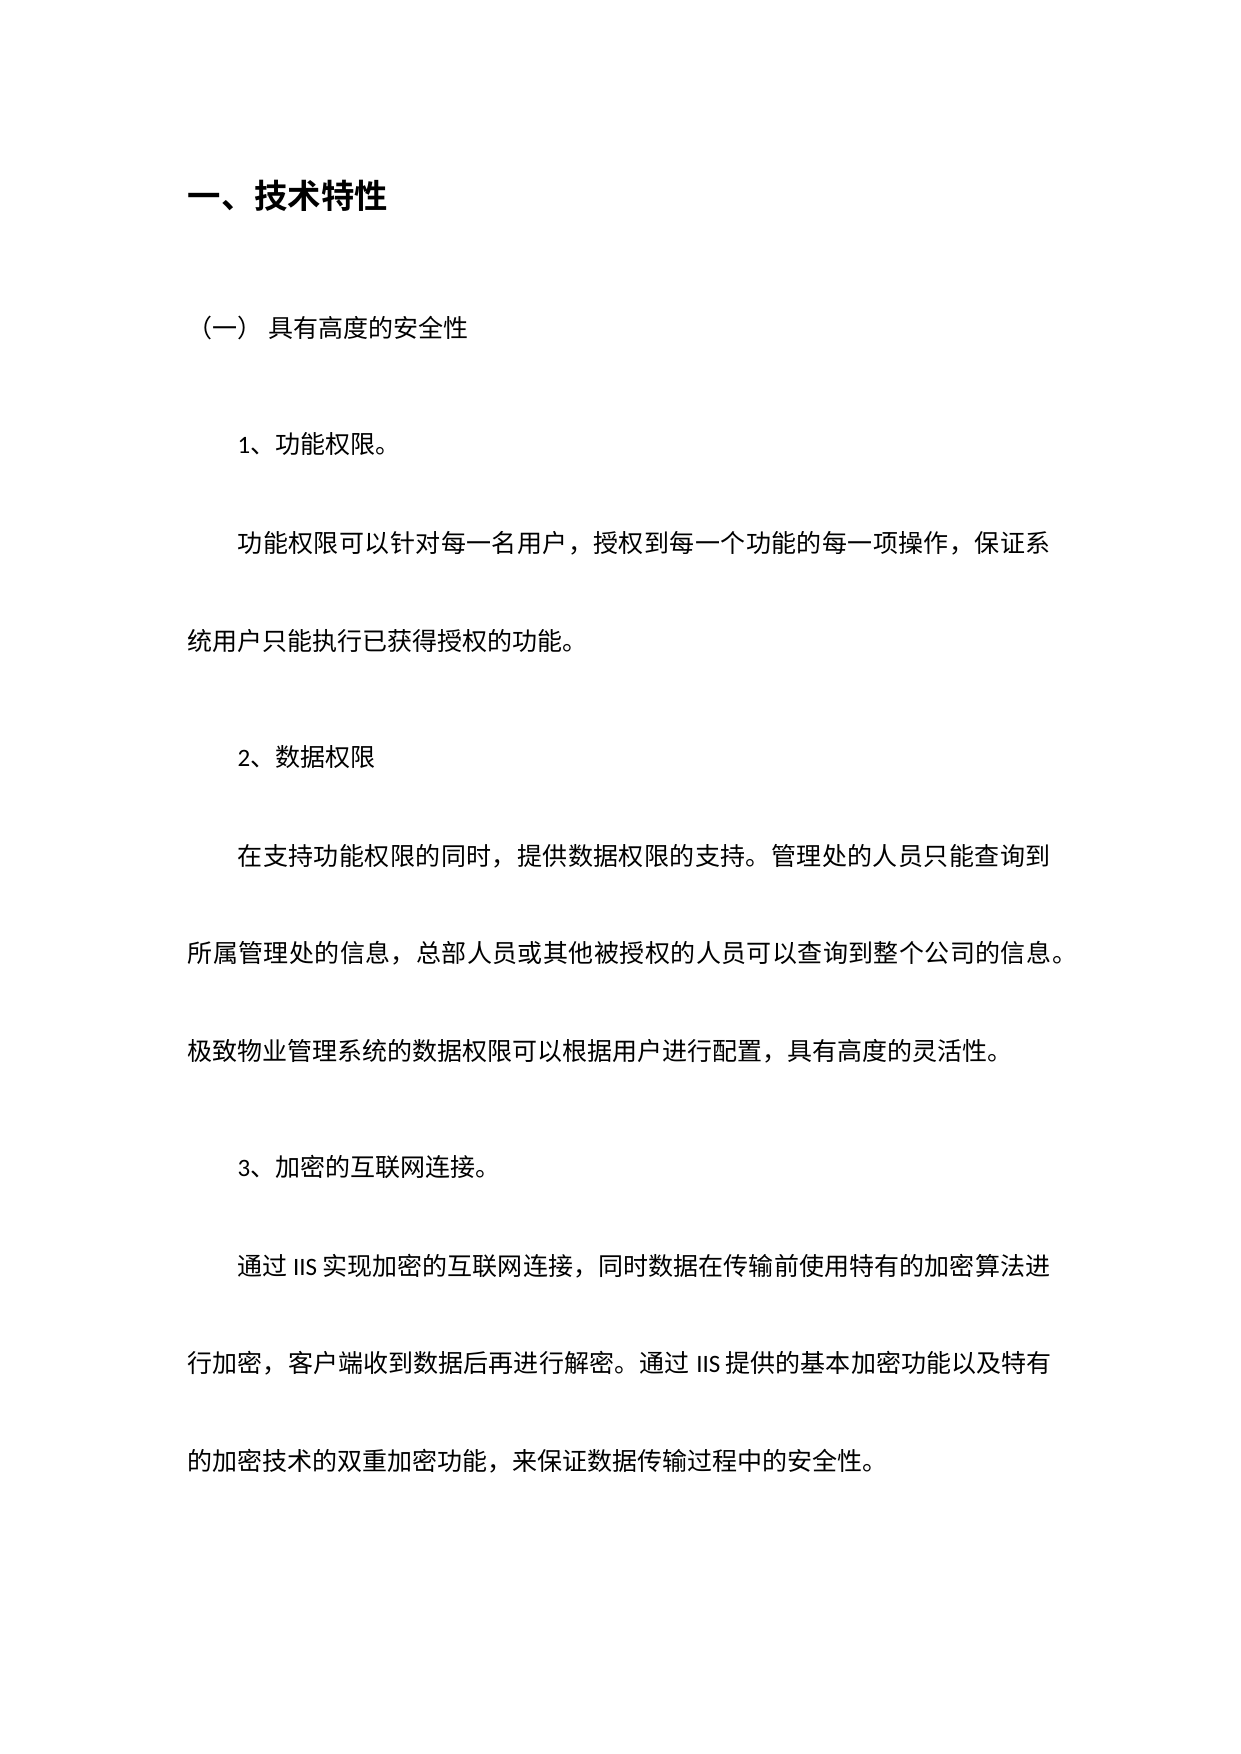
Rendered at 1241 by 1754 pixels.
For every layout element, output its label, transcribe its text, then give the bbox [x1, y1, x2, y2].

text （一） 具有高度的安全性 [187, 294, 1053, 359]
text 通过IIS实现加密的互联网连接，同时数据在传输前使用特有的加密算法进行加密，客户端收到数据后再进行解密。通过IIS提供的基本加密功能以及特有的加密技术的双重加密功能，来保证数据传输过程中的安全性。 [187, 1232, 1053, 1492]
text 3、加密的互联网连接。 [187, 1133, 1053, 1198]
text 在支持功能权限的同时，提供数据权限的支持。管理处的人员只能查询到所属管理处的信息，总部人员或其他被授权的人员可以查询到整个公司的信息。极致物业管理系统的数据权限可以根据用户进行配置，具有高度的灵活性。 [187, 822, 1053, 1082]
text 2、数据权限 [187, 723, 1053, 788]
subtitle 一、技术特性 [187, 162, 1053, 227]
text 功能权限可以针对每一名用户，授权到每一个功能的每一项操作，保证系统用户只能执行已获得授权的功能。 [187, 509, 1053, 672]
text 1、功能权限。 [187, 410, 1053, 475]
